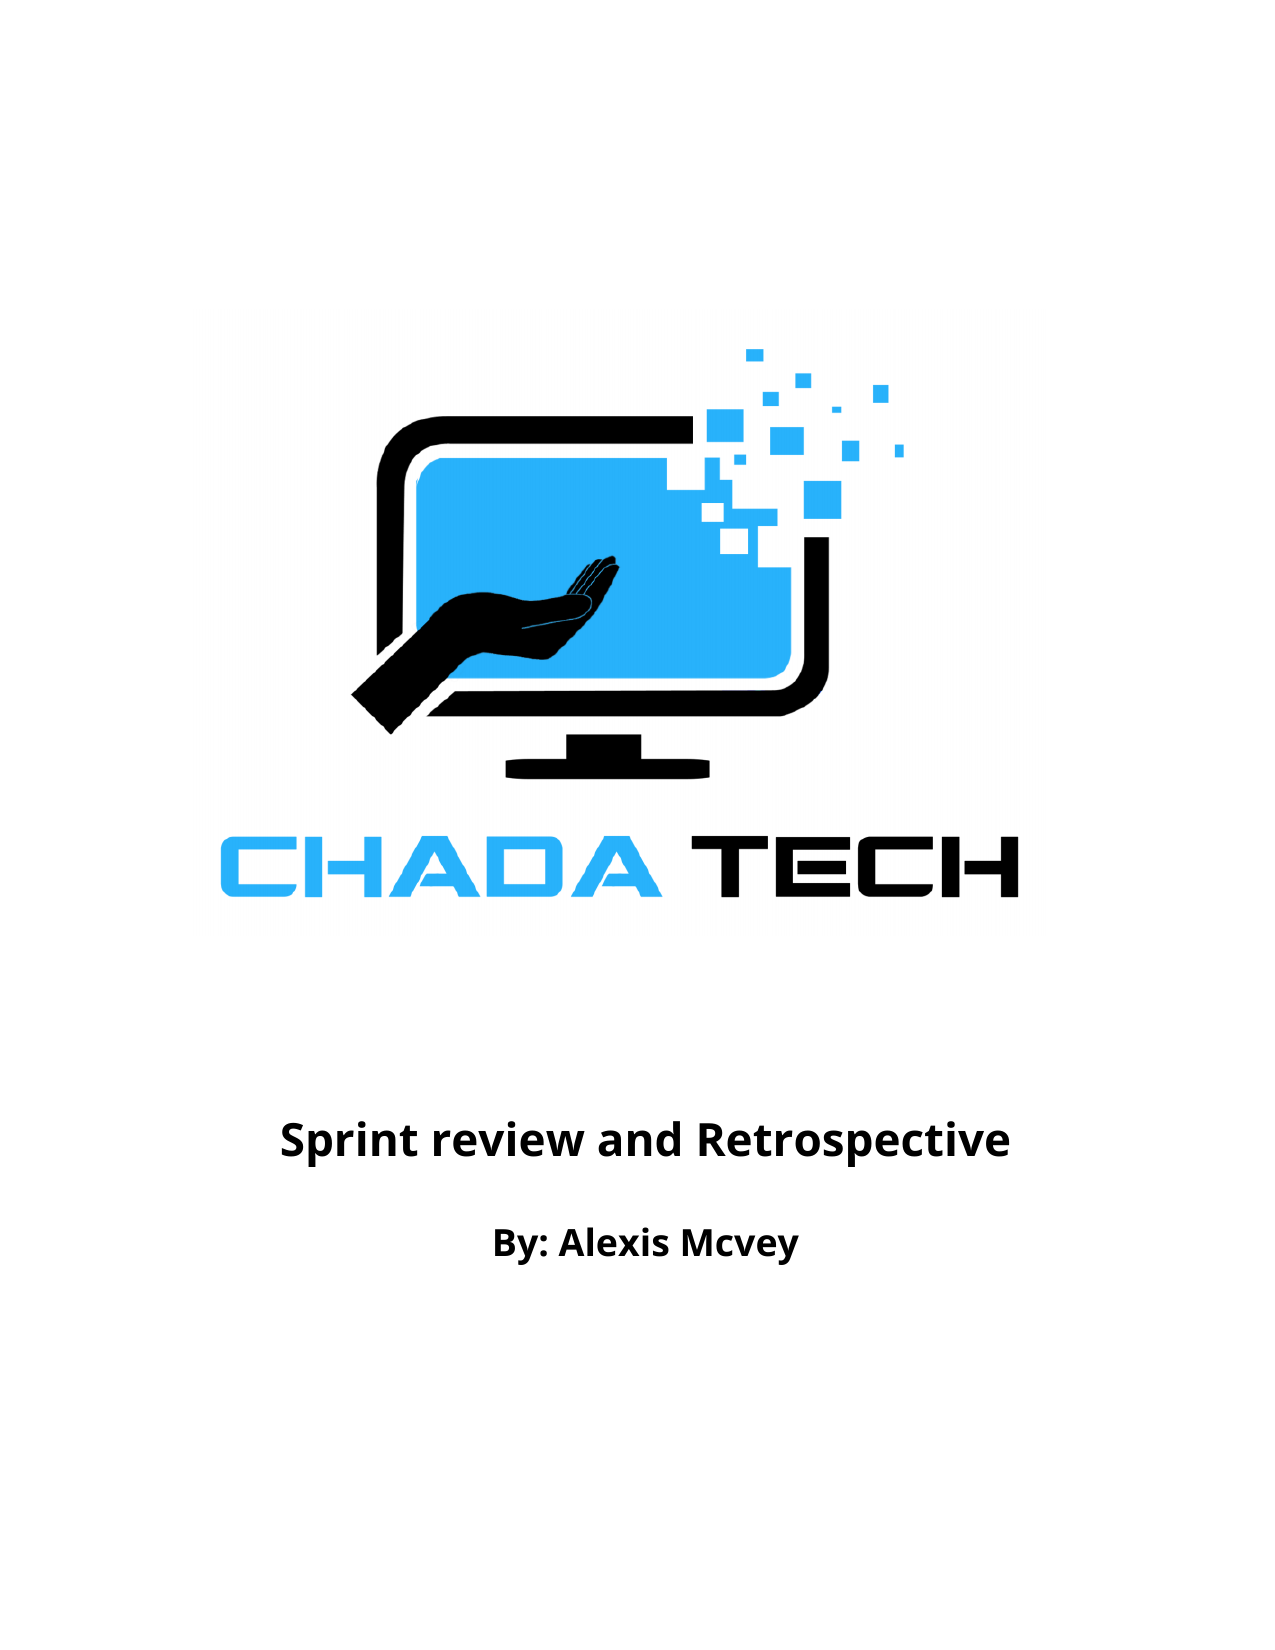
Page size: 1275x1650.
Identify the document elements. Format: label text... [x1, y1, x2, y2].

list By: Alexis Mcvey [166, 1216, 1125, 1267]
picture [165, 288, 1069, 953]
list Sprint review and Retrospective [166, 1107, 1125, 1170]
